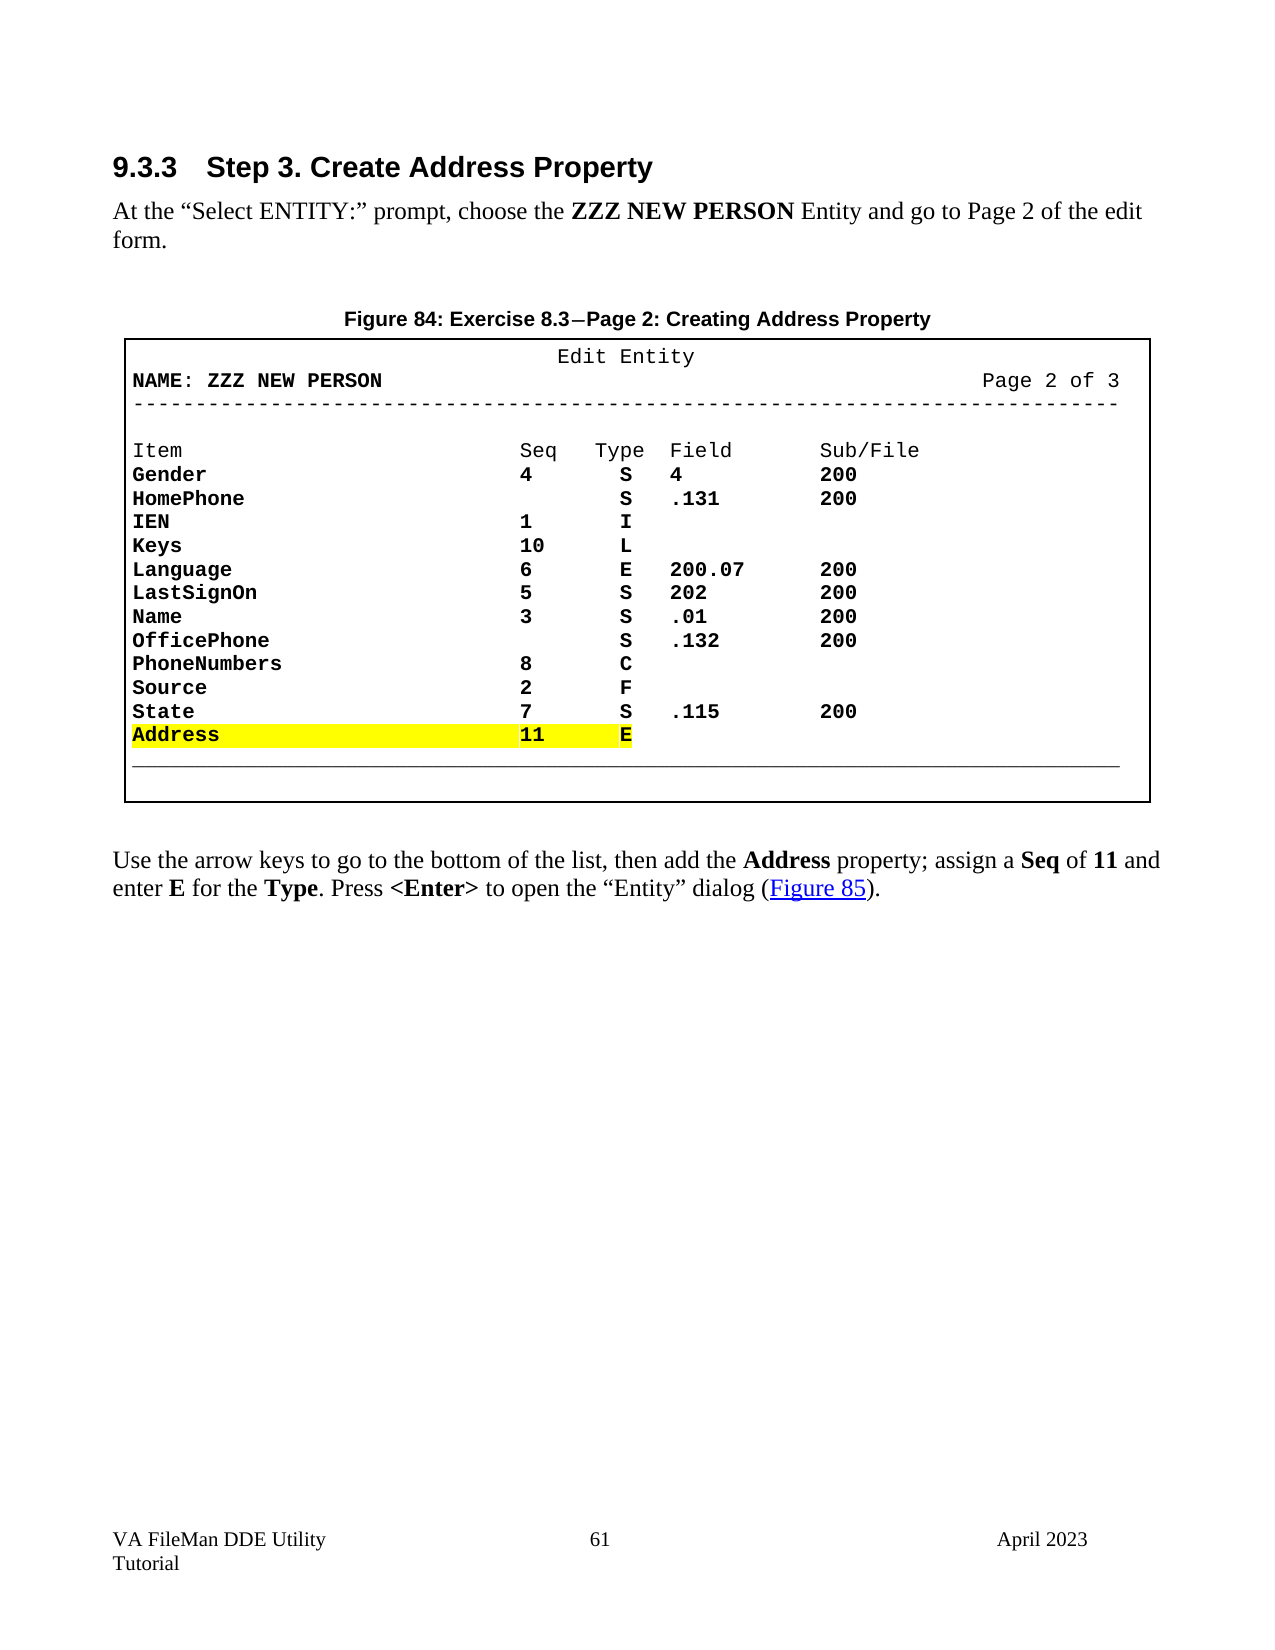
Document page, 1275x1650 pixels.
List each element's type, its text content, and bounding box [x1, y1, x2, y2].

text Edit Entity [126, 340, 1149, 361]
text Address 11 E [126, 716, 1149, 739]
text Use the arrow keys to go to the bottom of the list, then add the Address property; assign a Seq of 11 and enter E for the Type. Press <Enter> to open the “Entity” dialog (Figure 85). [112, 845, 1162, 902]
text Source 2 F [126, 669, 1149, 692]
text NAME: ZZZ NEW PERSON Page 2 of 3 [126, 361, 1149, 385]
text OfficePhone S .132 200 [126, 621, 1149, 645]
text At the “Select ENTITY:” prompt, choose the ZZZ NEW PERSON Entity and go to Page 2 of the edit form. [112, 196, 1162, 253]
text _______________________________________________________________________________ [126, 739, 1149, 772]
text LastSignOn 5 S 202 200 [126, 574, 1149, 598]
text PhoneNumbers 8 C [126, 645, 1149, 669]
text IEN 1 I [126, 503, 1149, 527]
text Name 3 S .01 200 [126, 598, 1149, 621]
text State 7 S .115 200 [126, 692, 1149, 716]
text Item Seq Type Field Sub/File [126, 432, 1149, 456]
text Gender 4 S 4 200 [126, 456, 1149, 479]
text Keys 10 L [126, 527, 1149, 550]
text ------------------------------------------------------------------------------- [126, 385, 1149, 417]
text HomePhone S .131 200 [126, 479, 1149, 503]
text Language 6 E 200.07 200 [126, 550, 1149, 574]
subtitle Step 3. Create Address Property [112, 150, 1162, 183]
